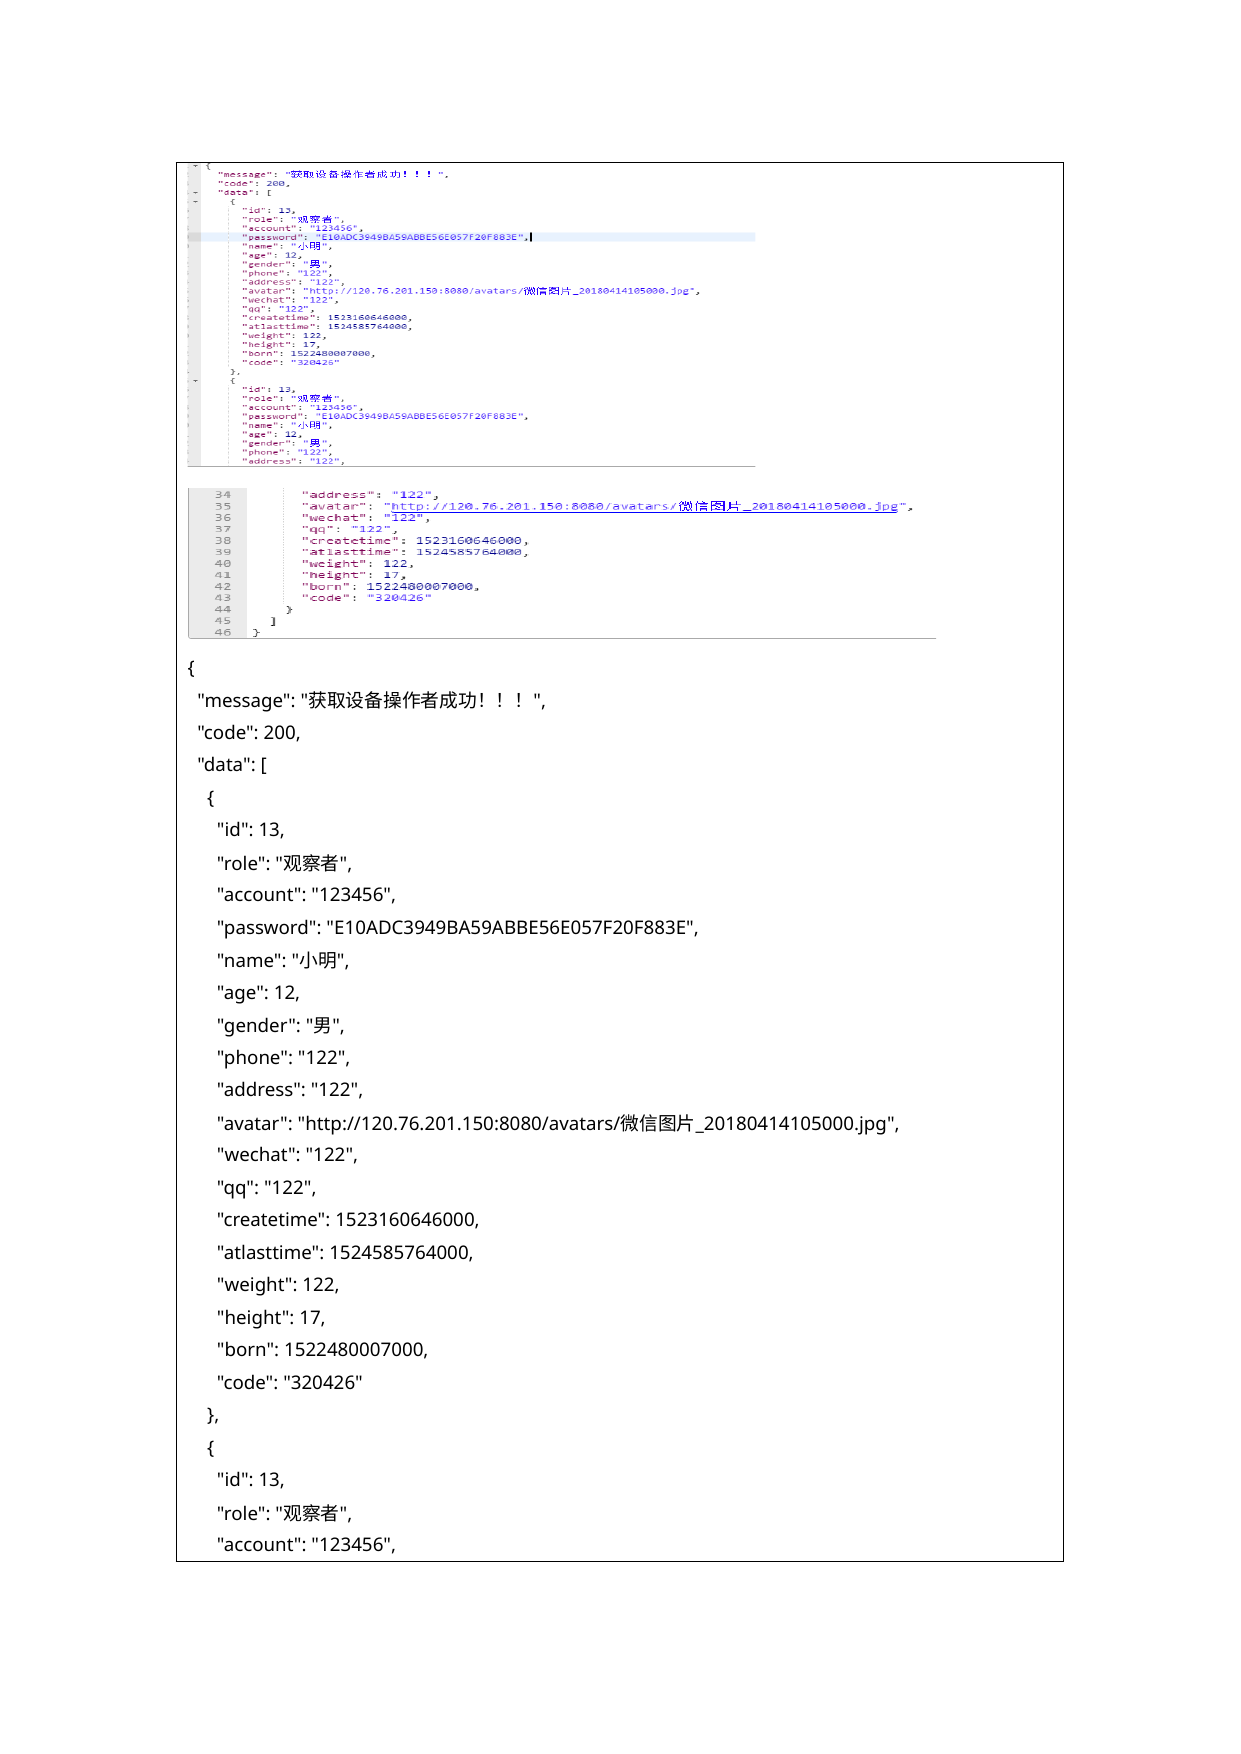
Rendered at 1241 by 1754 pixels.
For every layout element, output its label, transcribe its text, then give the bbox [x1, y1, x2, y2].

picture [187, 163, 756, 469]
picture [187, 488, 937, 644]
